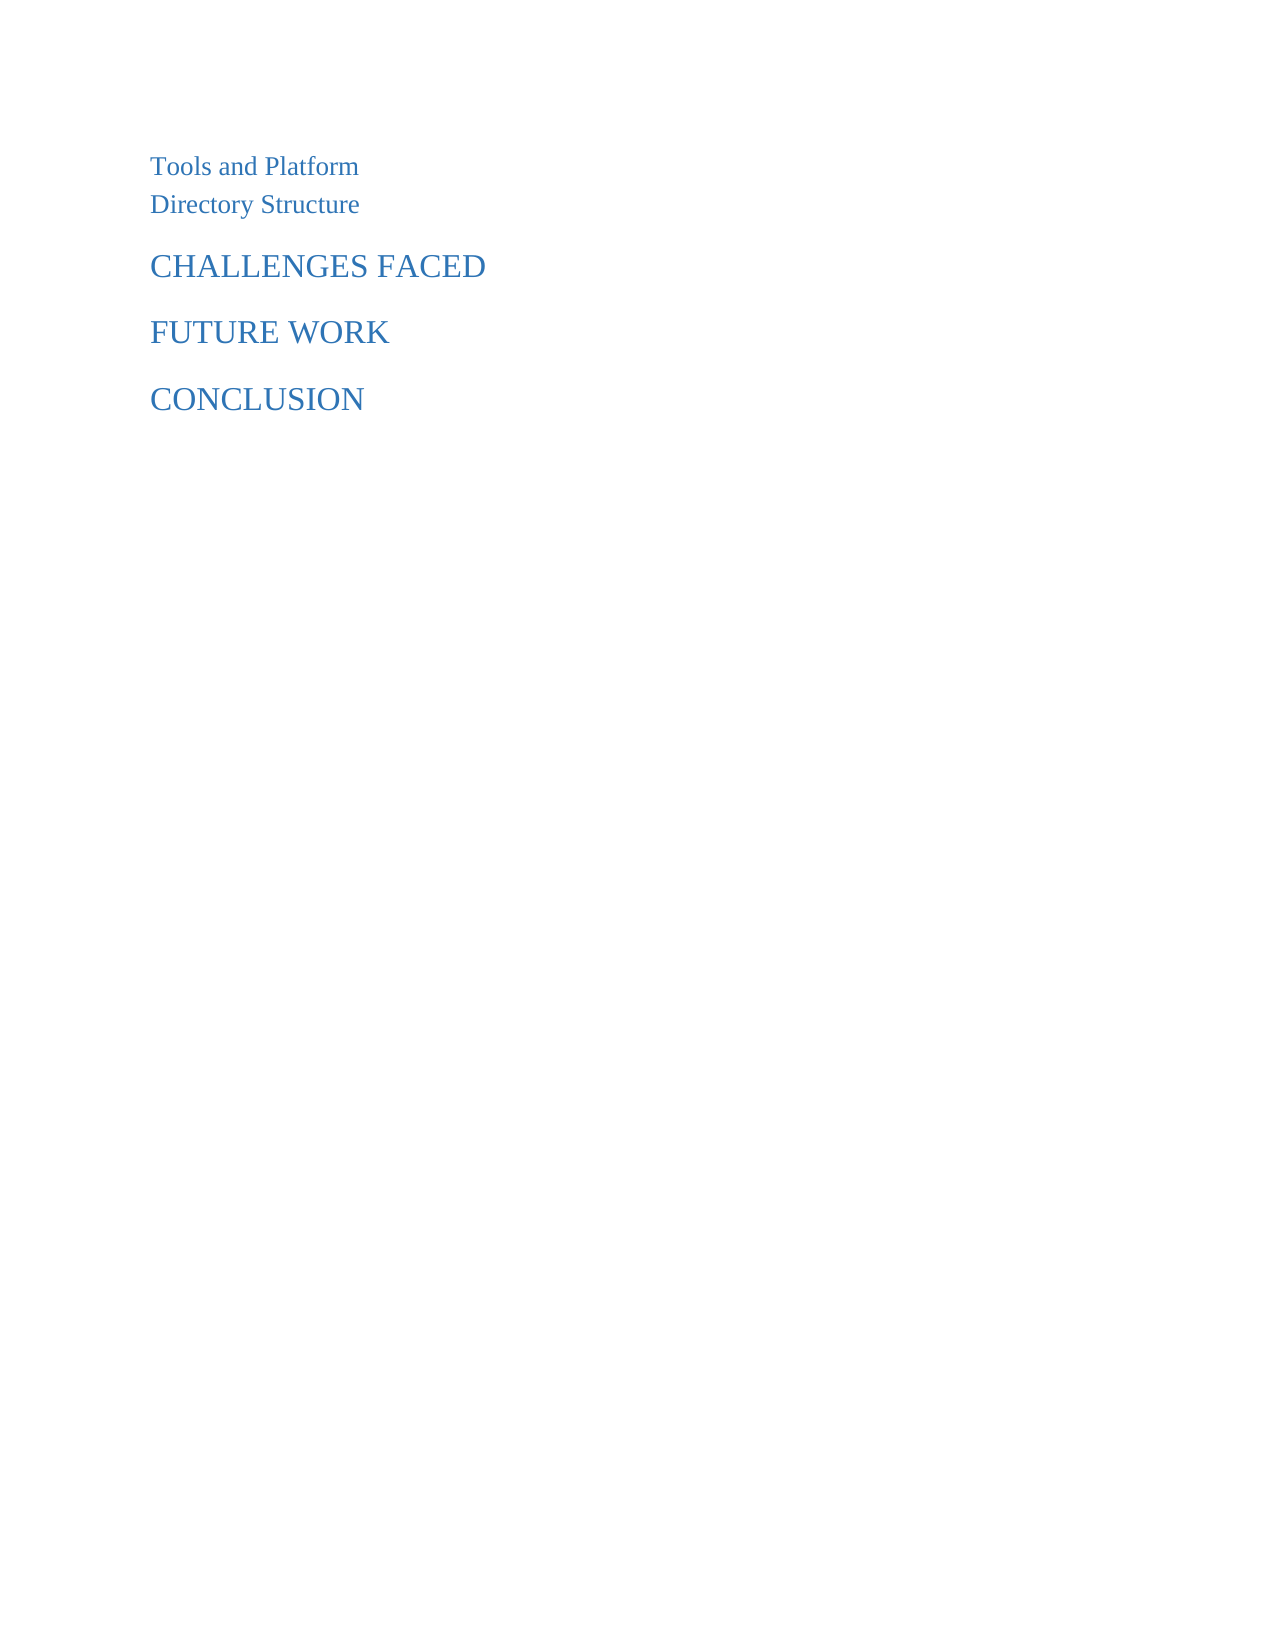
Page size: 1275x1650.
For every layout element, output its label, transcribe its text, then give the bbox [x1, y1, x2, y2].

subtitle Tools and Platform [150, 150, 1125, 181]
subtitle Directory Structure [150, 188, 1125, 219]
subtitle FUTURE WORK [150, 313, 1125, 351]
subtitle CONCLUSION [150, 379, 1125, 417]
subtitle CHALLENGES FACED [150, 246, 1125, 284]
